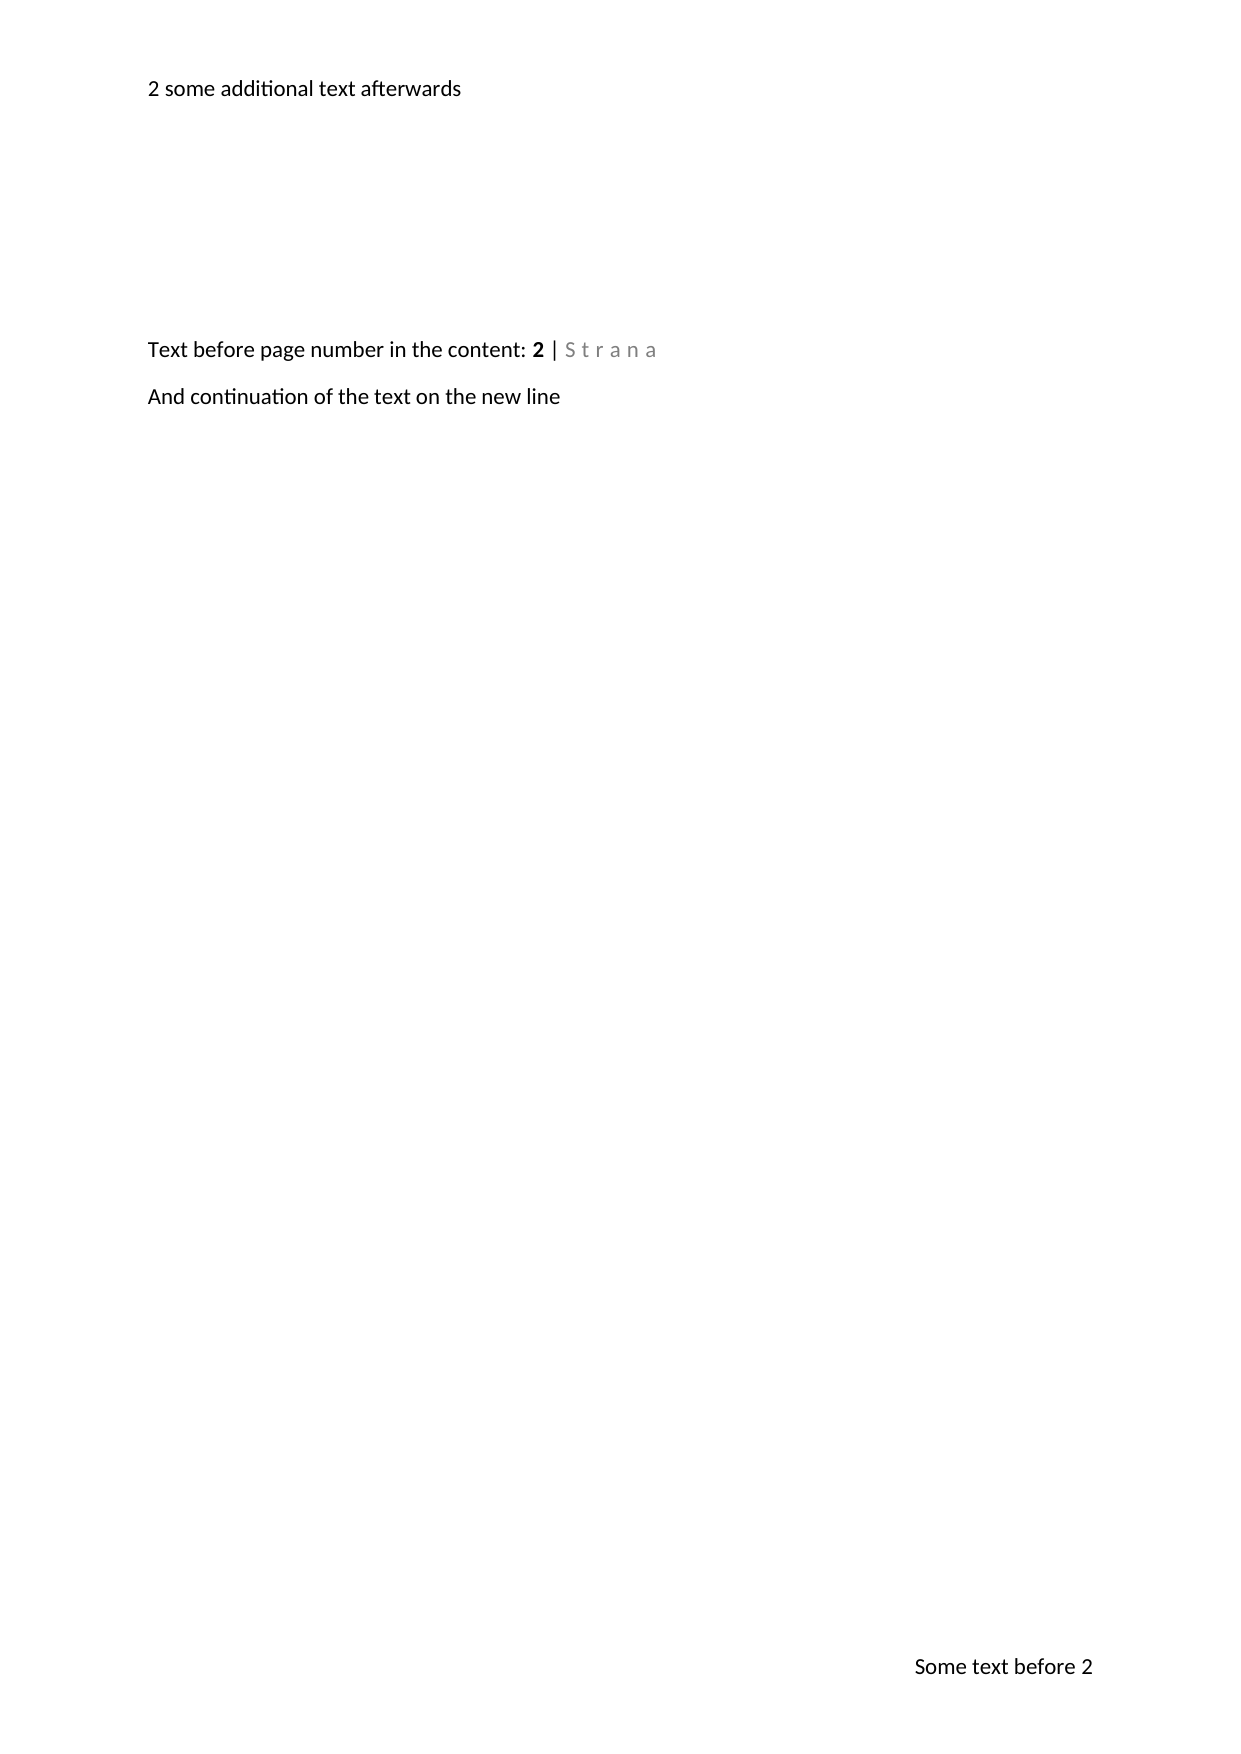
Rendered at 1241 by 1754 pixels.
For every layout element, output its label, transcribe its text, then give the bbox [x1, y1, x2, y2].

text Text before page number in the content: 2 | Strana [148, 335, 1093, 363]
text And continuation of the text on the new line [148, 382, 1093, 410]
